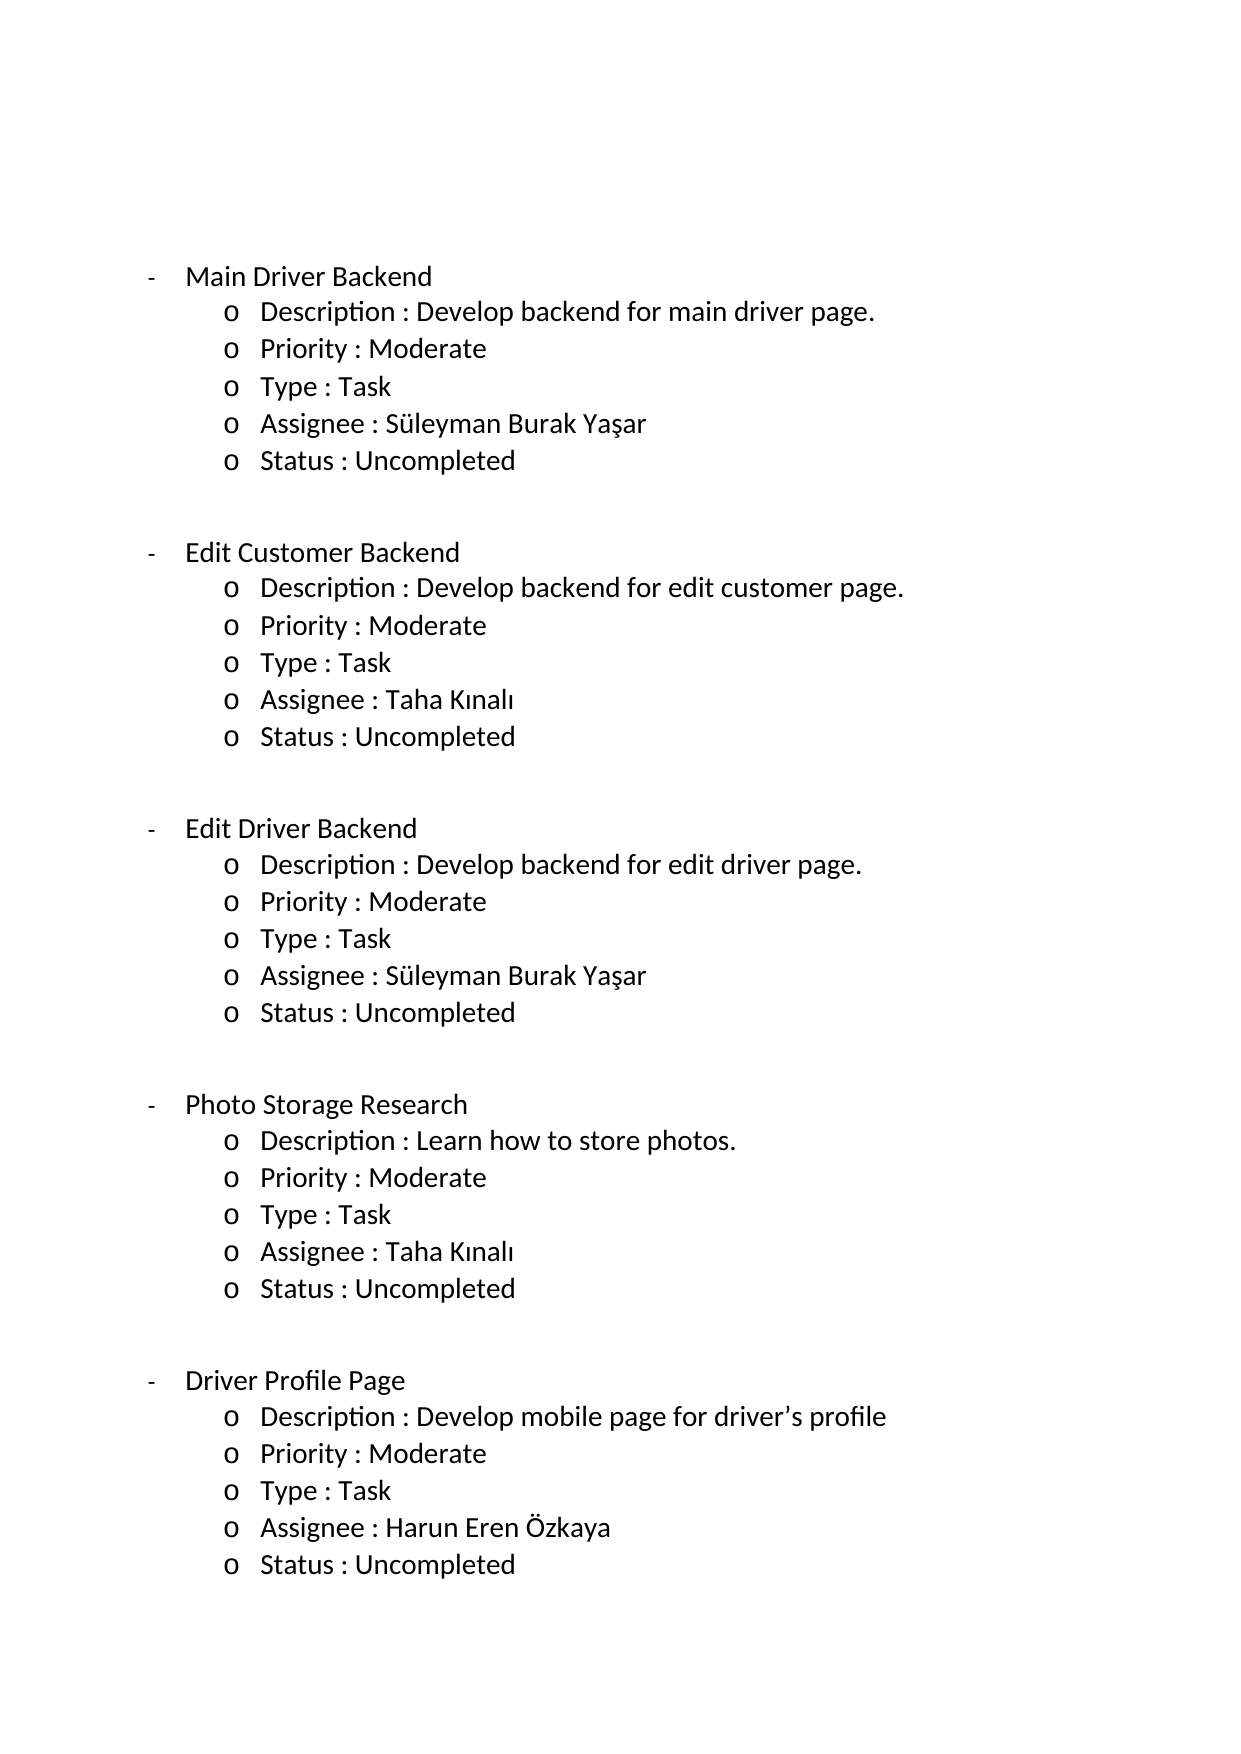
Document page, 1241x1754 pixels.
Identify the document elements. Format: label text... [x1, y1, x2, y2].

list Assignee : Taha Kınalı [223, 681, 1093, 718]
list Description : Develop backend for main driver page. [223, 293, 1093, 331]
list Driver Profile Page [148, 1362, 1093, 1398]
list Status : Uncompleted [223, 994, 1093, 1031]
list Assignee : Süleyman Burak Yaşar [223, 957, 1093, 994]
list Assignee : Harun Eren Özkaya [223, 1509, 1093, 1546]
list Description : Develop backend for edit customer page. [223, 569, 1093, 607]
list Type : Task [223, 920, 1093, 957]
list Edit Driver Backend [148, 810, 1093, 846]
list Type : Task [223, 644, 1093, 681]
list Priority : Moderate [223, 607, 1093, 644]
list Edit Customer Backend [148, 534, 1093, 569]
list Priority : Moderate [223, 1159, 1093, 1196]
list Main Driver Backend [148, 258, 1093, 293]
list Assignee : Süleyman Burak Yaşar [223, 405, 1093, 442]
list Priority : Moderate [223, 883, 1093, 920]
list Description : Develop backend for edit driver page. [223, 846, 1093, 883]
list Status : Uncompleted [223, 1270, 1093, 1307]
list Status : Uncompleted [223, 718, 1093, 755]
list Type : Task [223, 368, 1093, 405]
list Assignee : Taha Kınalı [223, 1233, 1093, 1270]
list Photo Storage Research [148, 1086, 1093, 1122]
list Priority : Moderate [223, 1435, 1093, 1472]
list Status : Uncompleted [223, 1546, 1093, 1583]
list Priority : Moderate [223, 331, 1093, 368]
list Type : Task [223, 1472, 1093, 1509]
list Description : Learn how to store photos. [223, 1122, 1093, 1159]
list Description : Develop mobile page for driver’s profile [223, 1398, 1093, 1435]
list Type : Task [223, 1196, 1093, 1233]
list Status : Uncompleted [223, 442, 1093, 479]
